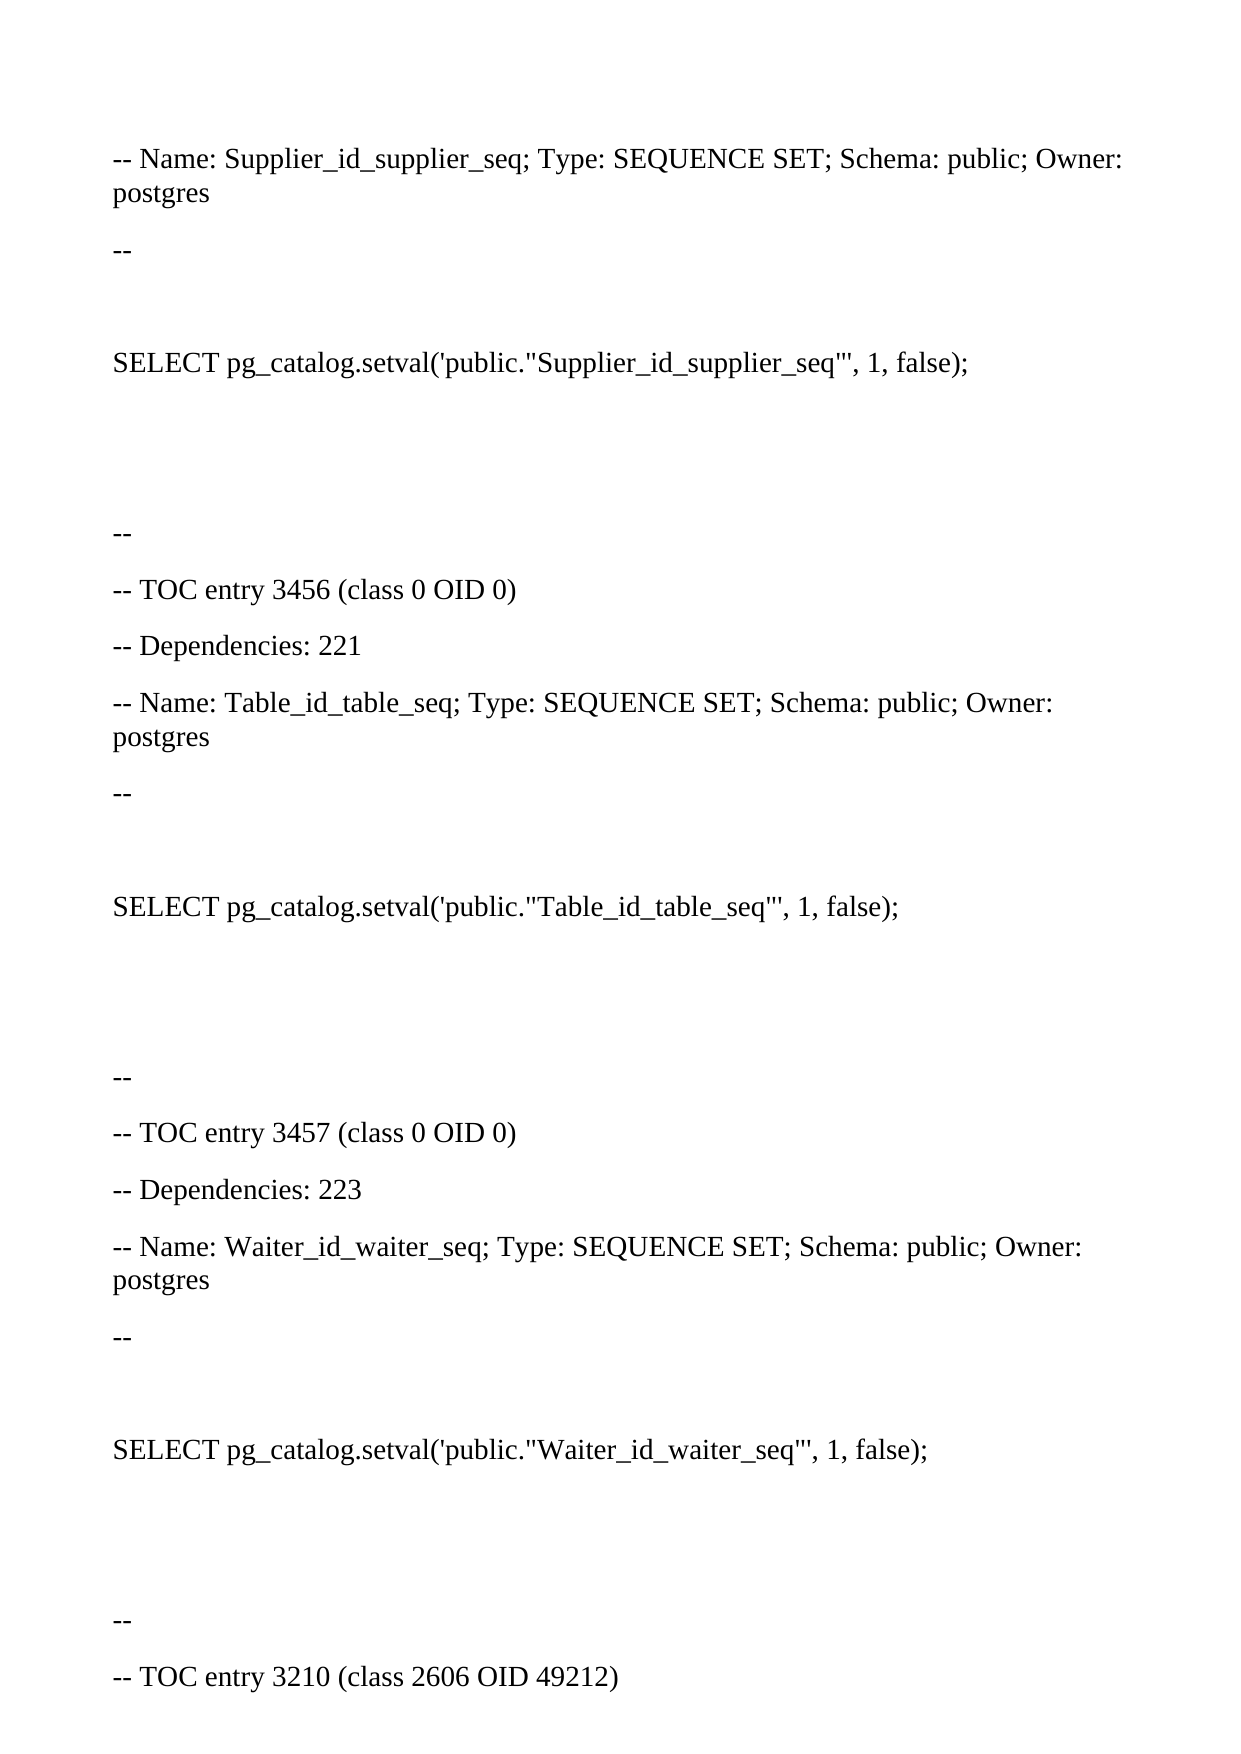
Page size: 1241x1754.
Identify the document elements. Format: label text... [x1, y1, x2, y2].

text -- TOC entry 3457 (class 0 OID 0) [112, 1115, 1138, 1149]
text -- [112, 775, 1138, 809]
text SELECT pg_catalog.setval('public."Table_id_table_seq"', 1, false); [112, 889, 1138, 922]
text -- Name: Table_id_table_seq; Type: SEQUENCE SET; Schema: public; Owner: postgres [112, 685, 1138, 752]
text -- Name: Supplier_id_supplier_seq; Type: SEQUENCE SET; Schema: public; Owner: postgres [112, 142, 1138, 209]
text -- [112, 232, 1138, 265]
text -- Dependencies: 223 [112, 1172, 1138, 1206]
text -- TOC entry 3456 (class 0 OID 0) [112, 572, 1138, 605]
text -- [112, 515, 1138, 549]
text -- TOC entry 3210 (class 2606 OID 49212) [112, 1659, 1138, 1692]
text -- [112, 1059, 1138, 1092]
text SELECT pg_catalog.setval('public."Supplier_id_supplier_seq"', 1, false); [112, 345, 1138, 379]
text -- [112, 1319, 1138, 1352]
text -- Name: Waiter_id_waiter_seq; Type: SEQUENCE SET; Schema: public; Owner: postgres [112, 1229, 1138, 1296]
text -- [112, 1602, 1138, 1636]
text -- Dependencies: 221 [112, 628, 1138, 662]
text SELECT pg_catalog.setval('public."Waiter_id_waiter_seq"', 1, false); [112, 1432, 1138, 1466]
